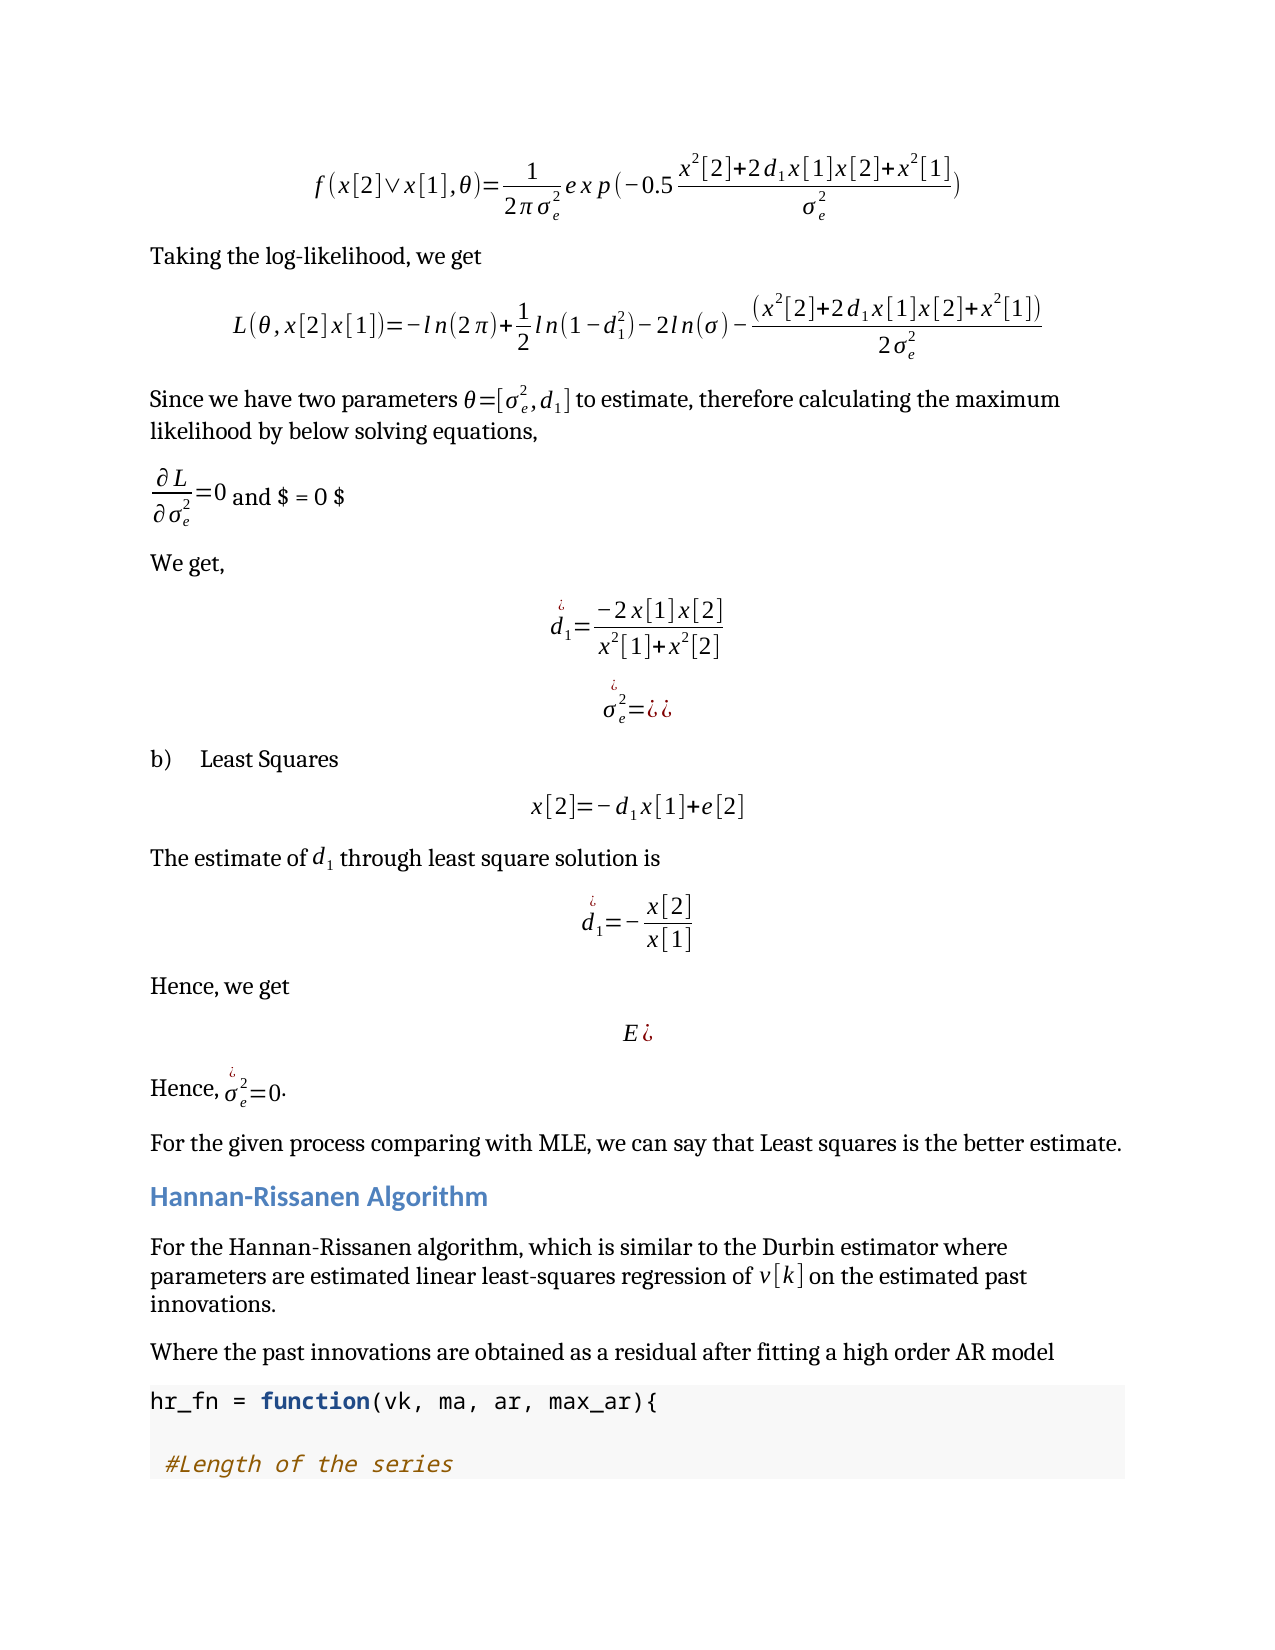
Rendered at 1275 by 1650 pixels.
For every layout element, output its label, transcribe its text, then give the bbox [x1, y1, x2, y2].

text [150, 1385, 1125, 1479]
text For the given process comparing with MLE, we can say that Least squares is the better estimate. [150, 1129, 1125, 1158]
text Since we have two parameters to estimate, therefore calculating the maximum likelihood by below solving equations, [150, 382, 1125, 446]
text For the Hannan-Rissanen algorithm, which is similar to the Durbin estimator where parameters are estimated linear least-squares regression of on the estimated past innovations. [150, 1233, 1125, 1319]
text The estimate of through least square solution is [150, 843, 1125, 874]
text Hence, we get [150, 972, 1125, 1001]
subtitle Hannan-Rissanen Algorithm [150, 1178, 1125, 1214]
text We get, [150, 549, 1125, 578]
text Hence, . [150, 1067, 1125, 1110]
text and $ = 0 $ [150, 464, 1125, 531]
list Least Squares [150, 745, 1125, 774]
text Taking the log-likelihood, we get [150, 242, 1125, 271]
text Where the past innovations are obtained as a residual after fitting a high order AR model [150, 1338, 1125, 1367]
